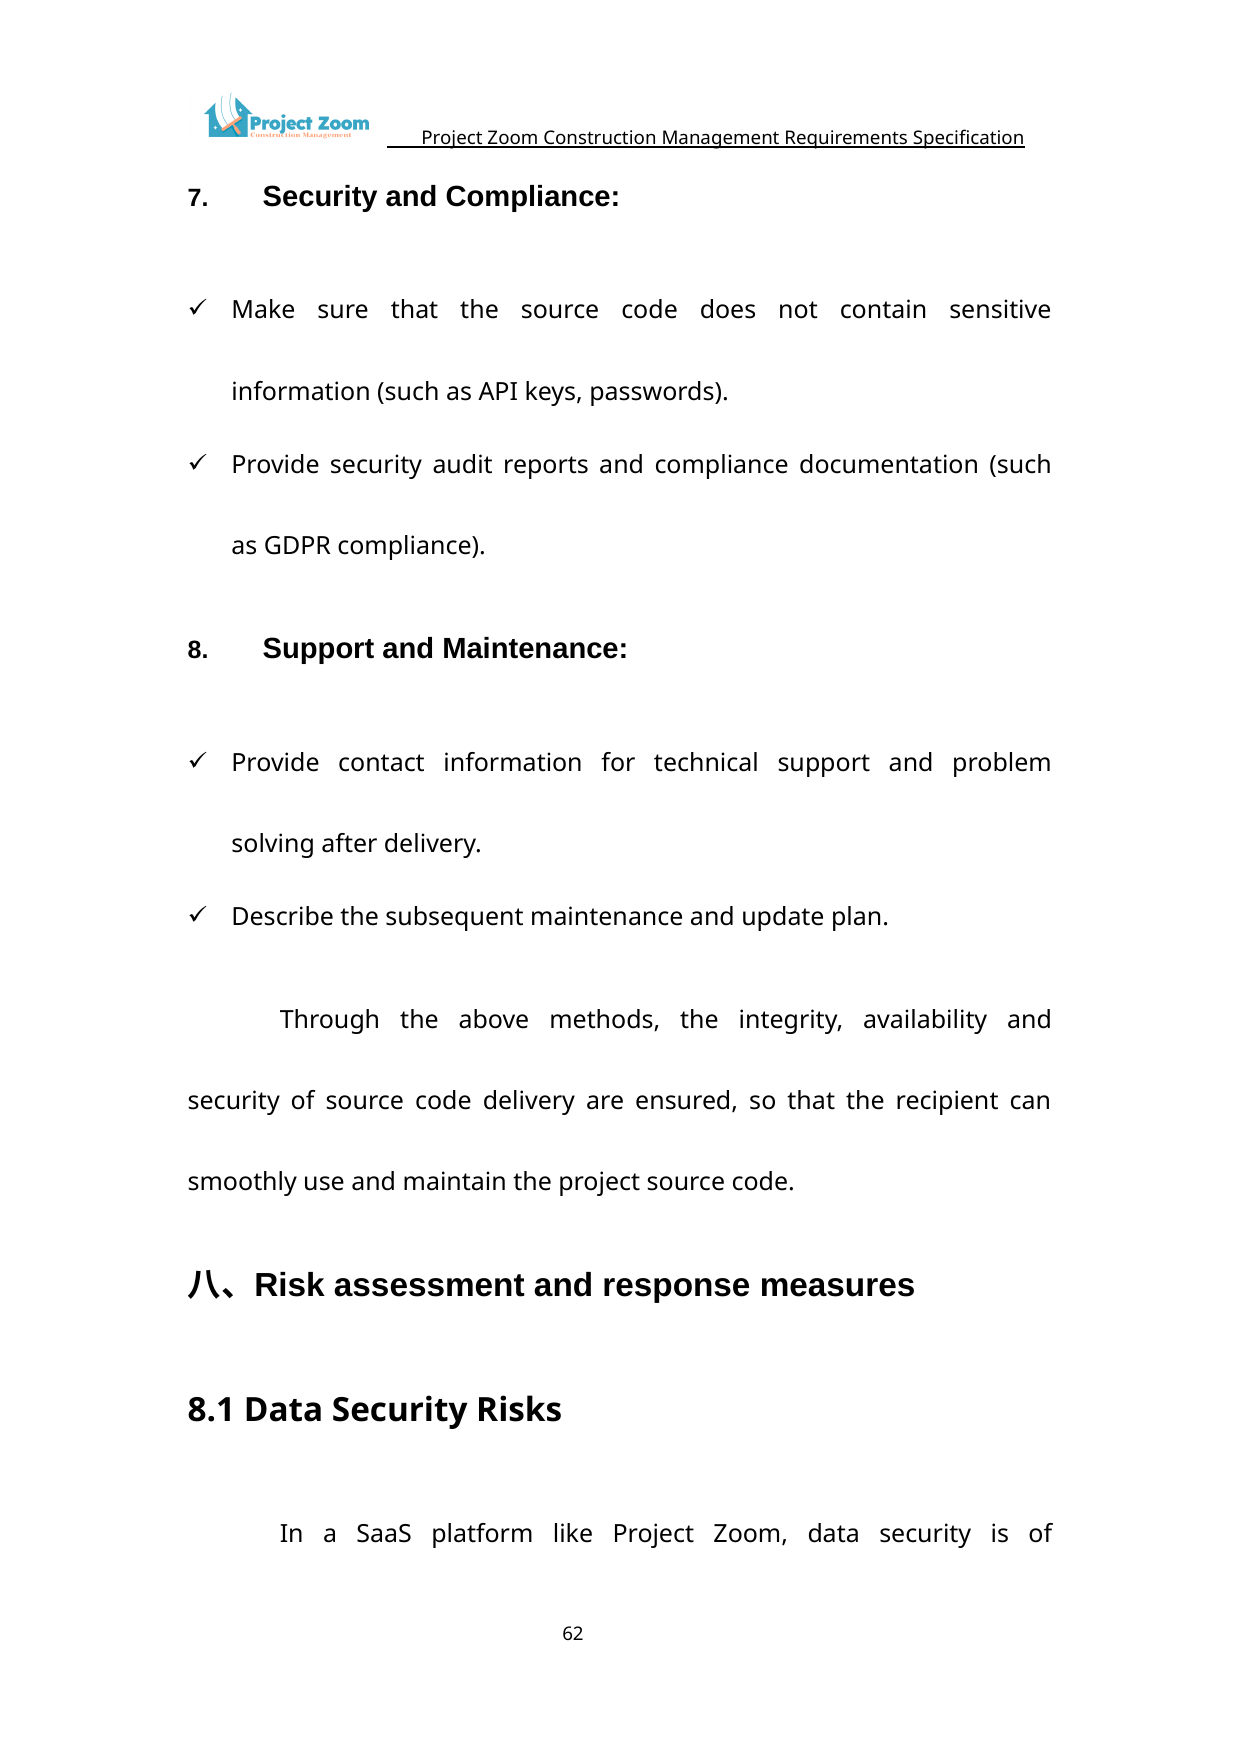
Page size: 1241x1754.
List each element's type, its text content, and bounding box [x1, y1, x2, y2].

text Through the above methods, the integrity, availability and security of source code delivery are ensured, so that the recipient can smoothly use and maintain the project source code. [187, 986, 1053, 1214]
list Describe the subsequent maintenance and update plan. [187, 883, 1053, 948]
list Provide security audit reports and compliance documentation (such as GDPR compliance). [187, 431, 1053, 578]
subtitle 8.1 Data Security Risks [187, 1376, 1053, 1441]
list Provide contact information for technical support and problem solving after delivery. [187, 729, 1053, 875]
list Make sure that the source code does not contain sensitive information (such as API keys, passwords). [187, 277, 1053, 423]
subtitle Security and Compliance: [187, 163, 1053, 228]
subtitle Support and Maintenance: [187, 615, 1053, 680]
picture [187, 90, 387, 145]
subtitle Risk assessment and response measures [187, 1249, 1053, 1314]
